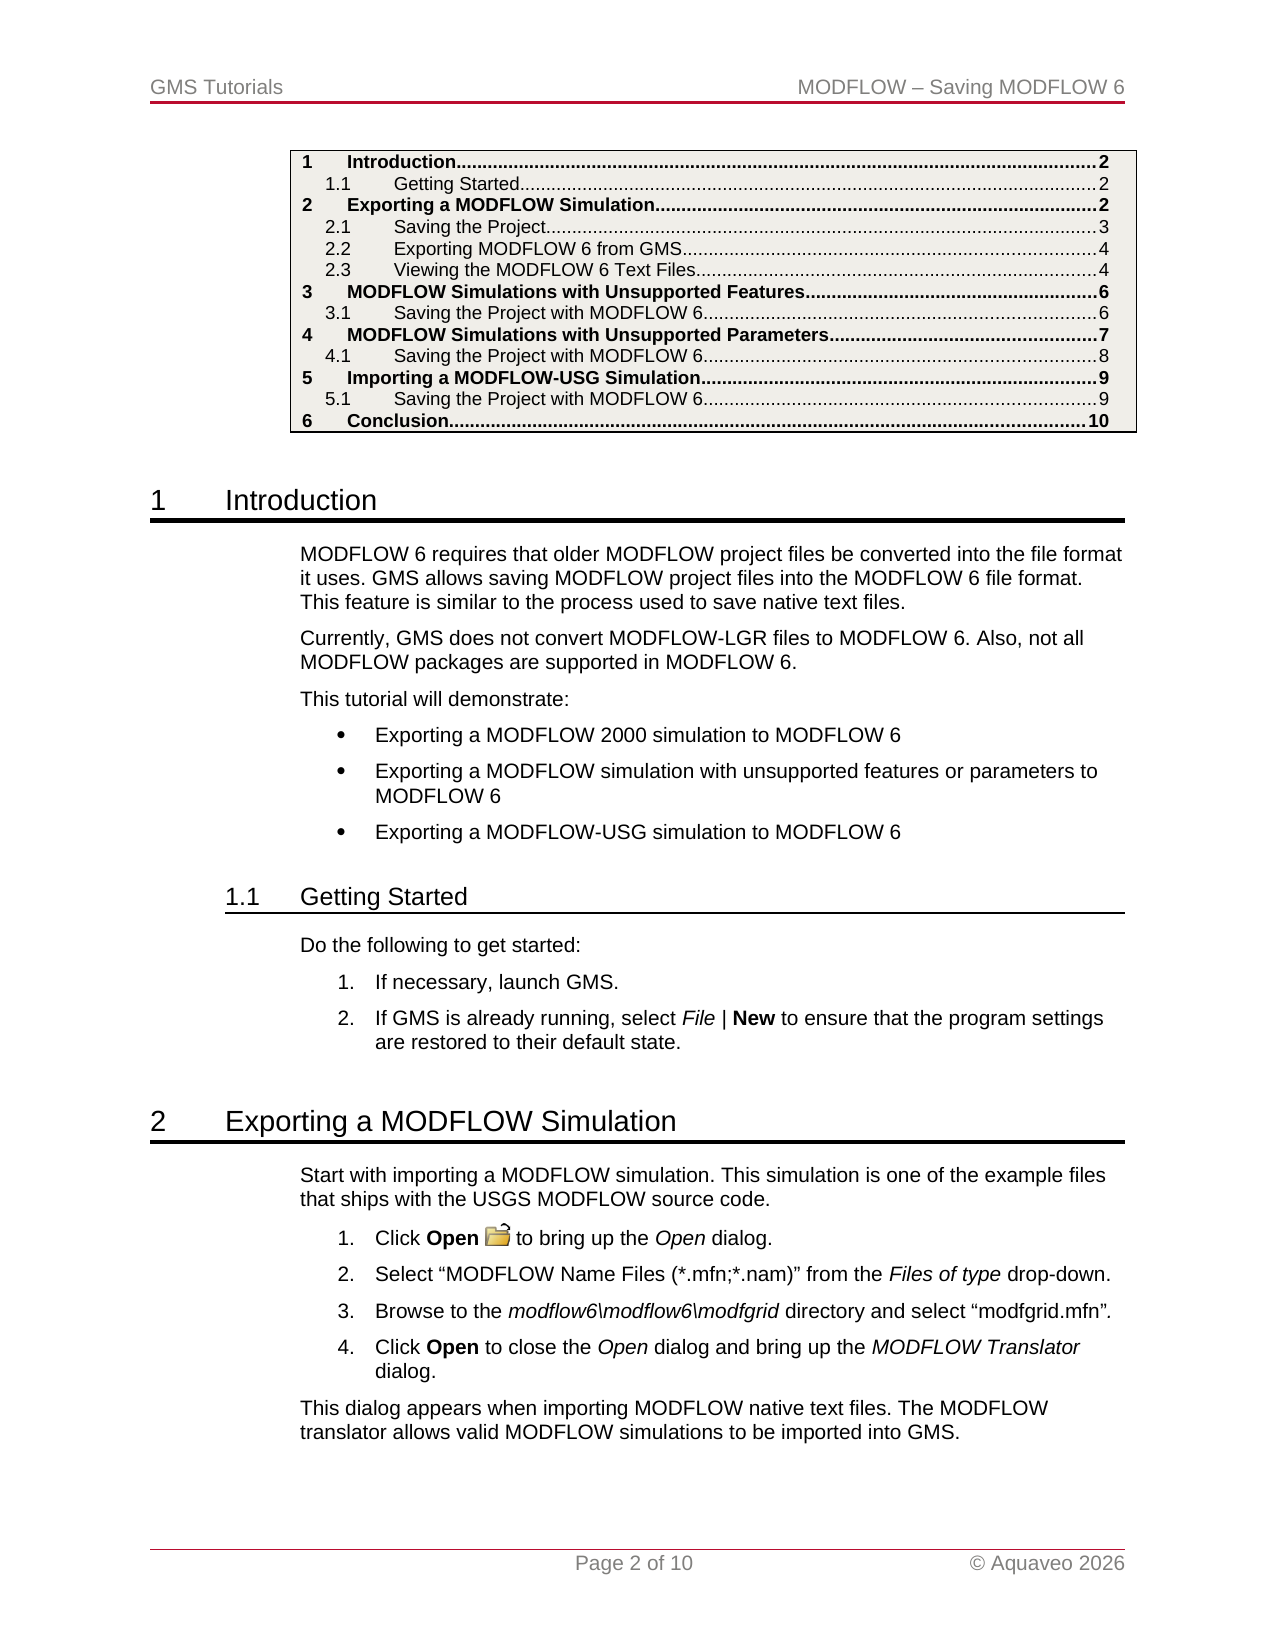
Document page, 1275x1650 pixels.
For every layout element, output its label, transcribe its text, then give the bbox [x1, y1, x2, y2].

text This tutorial will demonstrate: [300, 686, 1125, 710]
list Select “MODFLOW Name Files (*.mfn;*.nam)” from the Files of type drop-down. [337, 1262, 1125, 1286]
text This dialog appears when importing MODFLOW native text files. The MODFLOW translator allows valid MODFLOW simulations to be imported into GMS. [300, 1396, 1125, 1443]
picture [485, 1223, 511, 1246]
list Browse to the modflow6\modflow6\modfgrid directory and select “modfgrid.mfn”. [337, 1299, 1125, 1323]
text Do the following to get started: [300, 933, 1125, 957]
table_header 1 Introduction 2 1.1 Getting Started 2 2 Exporting a MODFLOW Simulation 2 2.1 Saving the Project 3 2.2 Exporting MODFLOW 6 from GMS 4 2.3 Viewing the MODFLOW 6 Text Files 4 3 MODFLOW Simulations with Unsupported Features 6 3.1 Saving the Project with MODFLOW 6 6 4 MODFLOW Simulations with Unsupported Parameters 7 4.1 Saving the Project with MODFLOW 6 8 5 Importing a MODFLOW-USG Simulation 9 5.1 Saving the Project with MODFLOW 6 9 6 Conclusion 10 [291, 151, 1136, 431]
list Exporting a MODFLOW simulation with unsupported features or parameters to MODFLOW 6 [337, 759, 1125, 807]
list If necessary, launch GMS. [337, 969, 1125, 993]
subtitle Exporting a MODFLOW Simulation [150, 1104, 1125, 1140]
text Currently, GMS does not convert MODFLOW-LGR files to MODFLOW 6. Also, not all MODFLOW packages are supported in MODFLOW 6. [300, 626, 1125, 674]
list Exporting a MODFLOW 2000 simulation to MODFLOW 6 [337, 723, 1125, 747]
list Exporting a MODFLOW-USG simulation to MODFLOW 6 [337, 820, 1125, 844]
list Click Open to close the Open dialog and bring up the MODFLOW Translator dialog. [337, 1335, 1125, 1383]
subtitle Getting Started [225, 881, 1125, 912]
subtitle Introduction [150, 482, 1125, 518]
text MODFLOW 6 requires that older MODFLOW project files be converted into the file format it uses. GMS allows saving MODFLOW project files into the MODFLOW 6 file format. This feature is similar to the process used to save native text files. [300, 542, 1125, 613]
text Start with importing a MODFLOW simulation. This simulation is one of the example files that ships with the USGS MODFLOW source code. [300, 1163, 1125, 1211]
list If GMS is already running, select File | New to ensure that the program settings are restored to their default state. [337, 1006, 1125, 1054]
list Click Open to bring up the Open dialog. [337, 1223, 1125, 1250]
